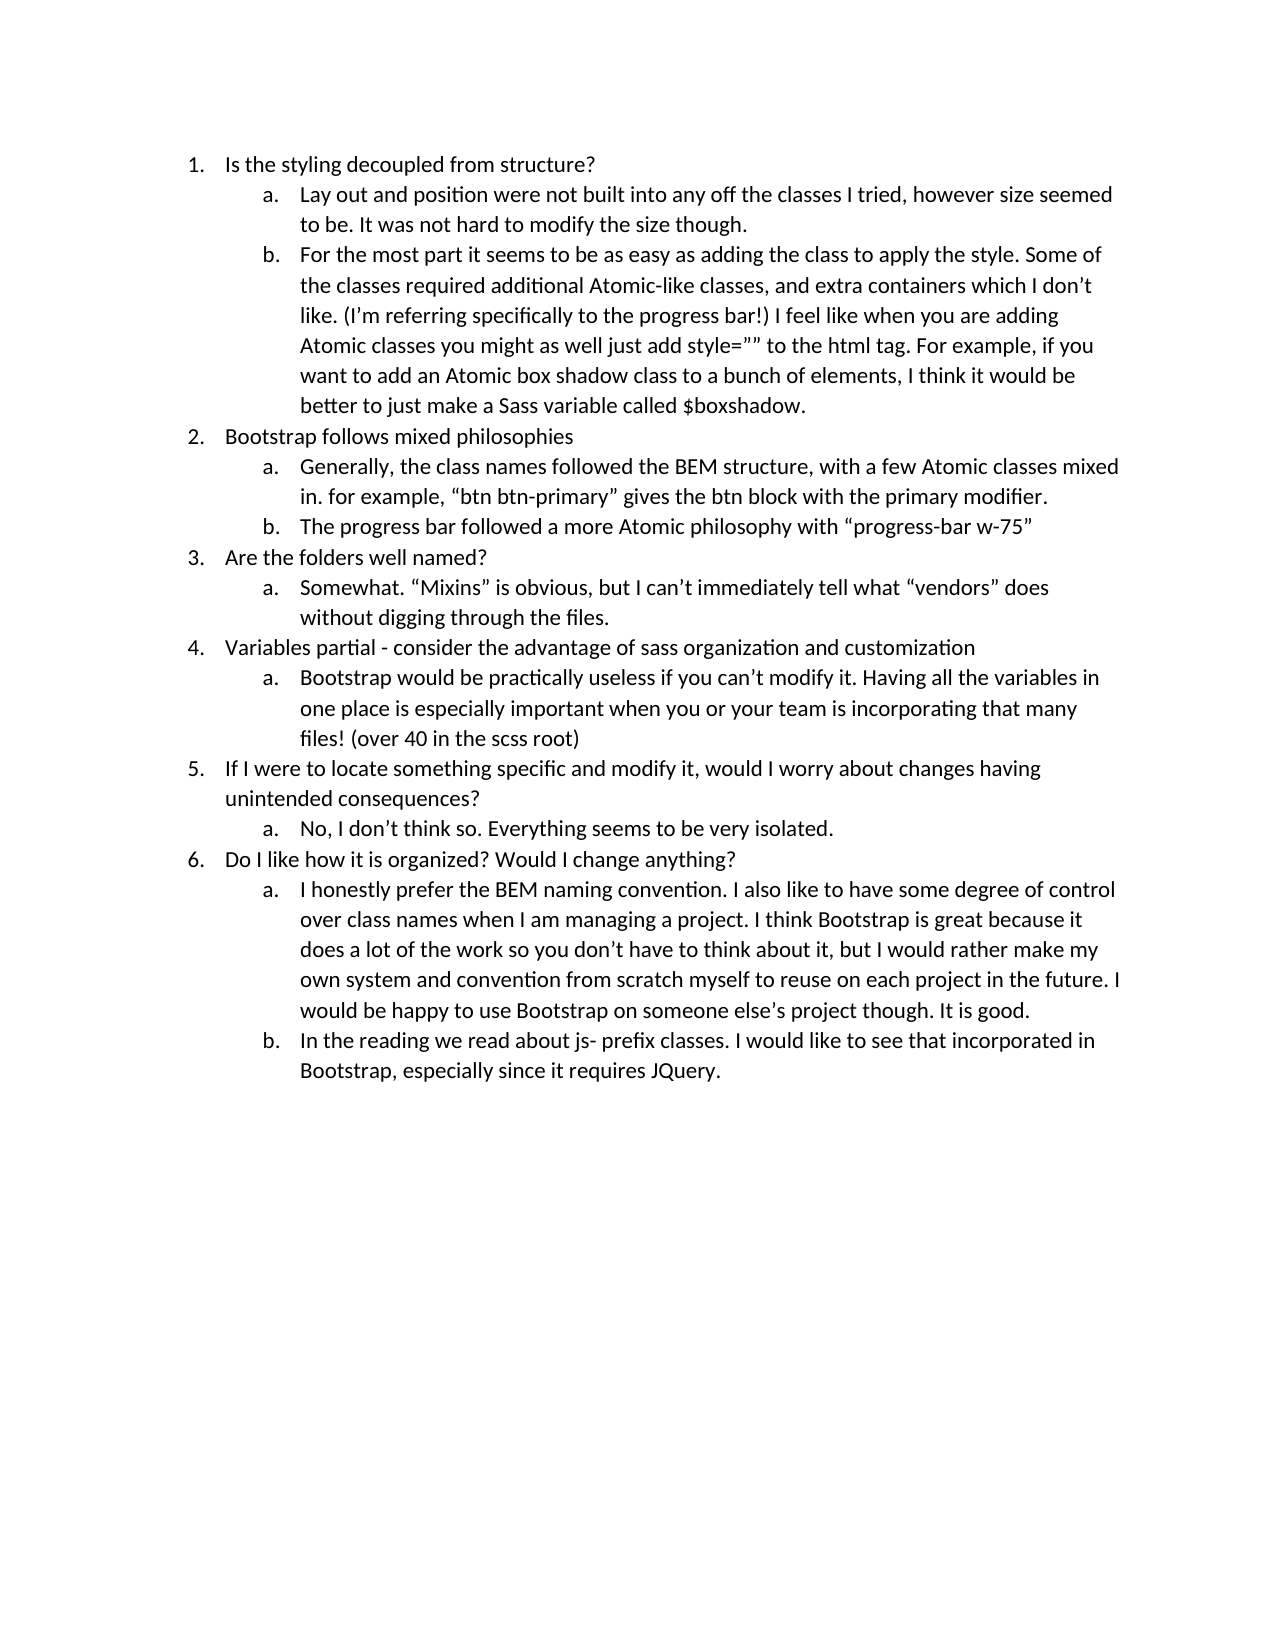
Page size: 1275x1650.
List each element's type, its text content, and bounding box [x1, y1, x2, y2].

list Somewhat. “Mixins” is obvious, but I can’t immediately tell what “vendors” does without digging through the files. [262, 573, 1125, 631]
list Bootstrap would be practically useless if you can’t modify it. Having all the variables in one place is especially important when you or your team is incorporating that many files! (over 40 in the scss root) [262, 663, 1125, 752]
list Are the folders well named? [187, 543, 1125, 571]
list Variables partial - consider the advantage of sass organization and customization [187, 633, 1125, 661]
list Do I like how it is organized? Would I change anything? [187, 845, 1125, 873]
list Lay out and position were not built into any off the classes I tried, however size seemed to be. It was not hard to modify the size though. [262, 180, 1125, 238]
list If I were to locate something specific and modify it, would I worry about changes having unintended consequences? [187, 754, 1125, 812]
list The progress bar followed a more Atomic philosophy with “progress-bar w-75” [262, 512, 1125, 541]
list I honestly prefer the BEM naming convention. I also like to have some degree of control over class names when I am managing a project. I think Bootstrap is great because it does a lot of the work so you don’t have to think about it, but I would rather make my own system and convention from scratch myself to reuse on each project in the future. I would be happy to use Bootstrap on someone else’s project though. It is good. [262, 875, 1125, 1024]
list Is the styling decoupled from structure? [187, 150, 1125, 178]
list In the reading we read about js- prefix classes. I would like to see that incorporated in Bootstrap, especially since it requires JQuery. [262, 1026, 1125, 1084]
list Generally, the class names followed the BEM structure, with a few Atomic classes mixed in. for example, “btn btn-primary” gives the btn block with the primary modifier. [262, 452, 1125, 510]
list For the most part it seems to be as easy as adding the class to apply the style. Some of the classes required additional Atomic-like classes, and extra containers which I don’t like. (I’m referring specifically to the progress bar!) I feel like when you are adding Atomic classes you might as well just add style=”” to the html tag. For example, if you want to add an Atomic box shadow class to a bunch of elements, I think it would be better to just make a Sass variable called $boxshadow. [262, 241, 1125, 420]
list No, I don’t think so. Everything seems to be very isolated. [262, 814, 1125, 843]
list Bootstrap follows mixed philosophies [187, 422, 1125, 450]
